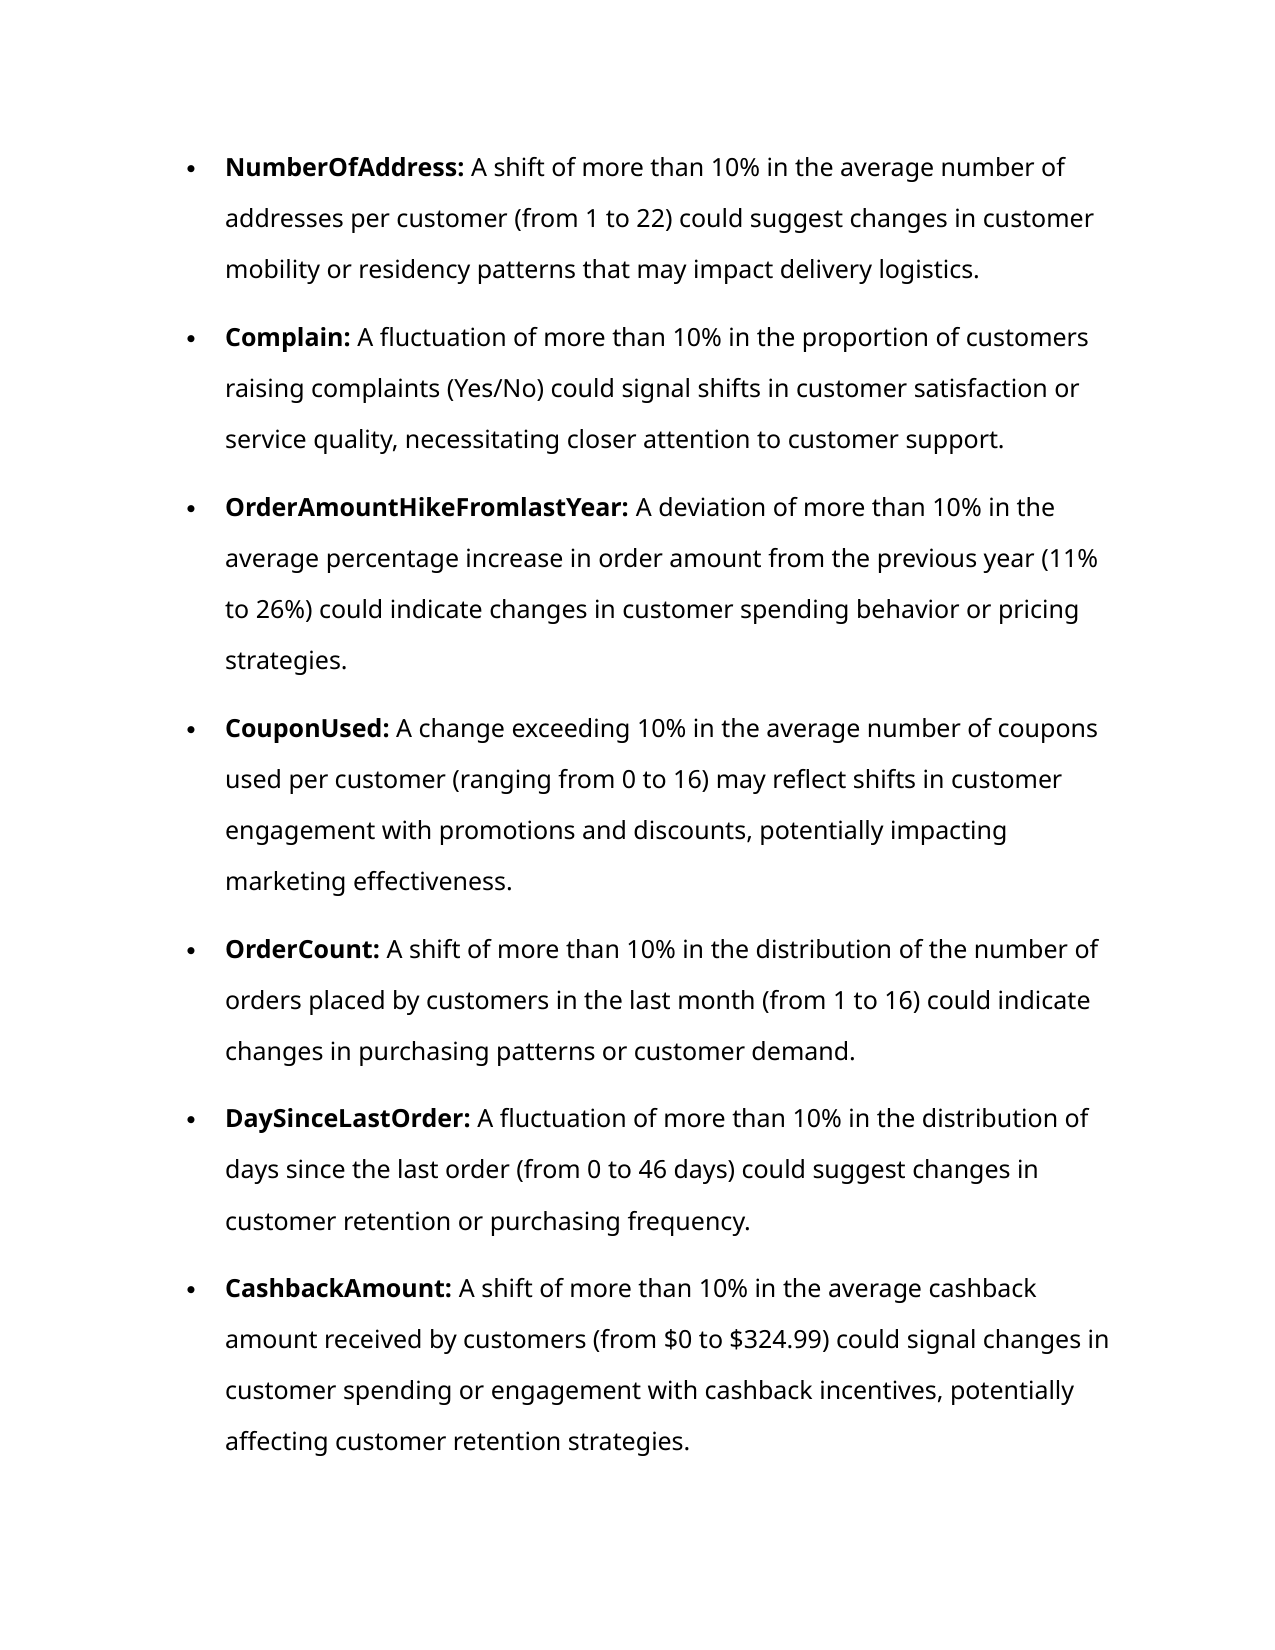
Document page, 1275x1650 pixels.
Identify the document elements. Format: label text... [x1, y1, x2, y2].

list CashbackAmount: A shift of more than 10% in the average cashback amount received by customers (from $0 to $324.99) could signal changes in customer spending or engagement with cashback incentives, potentially affecting customer retention strategies. [187, 1271, 1125, 1458]
list Complain: A fluctuation of more than 10% in the proportion of customers raising complaints (Yes/No) could signal shifts in customer satisfaction or service quality, necessitating closer attention to customer support. [187, 320, 1125, 456]
list DaySinceLastOrder: A fluctuation of more than 10% in the distribution of days since the last order (from 0 to 46 days) could suggest changes in customer retention or purchasing frequency. [187, 1101, 1125, 1237]
list OrderAmountHikeFromlastYear: A deviation of more than 10% in the average percentage increase in order amount from the previous year (11% to 26%) could indicate changes in customer spending behavior or pricing strategies. [187, 489, 1125, 677]
list NumberOfAddress: A shift of more than 10% in the average number of addresses per customer (from 1 to 22) could suggest changes in customer mobility or residency patterns that may impact delivery logistics. [187, 150, 1125, 286]
list CouponUsed: A change exceeding 10% in the average number of coupons used per customer (ranging from 0 to 16) may reflect shifts in customer engagement with promotions and discounts, potentially impacting marketing effectiveness. [187, 710, 1125, 898]
list OrderCount: A shift of more than 10% in the distribution of the number of orders placed by customers in the last month (from 1 to 16) could indicate changes in purchasing patterns or customer demand. [187, 931, 1125, 1067]
